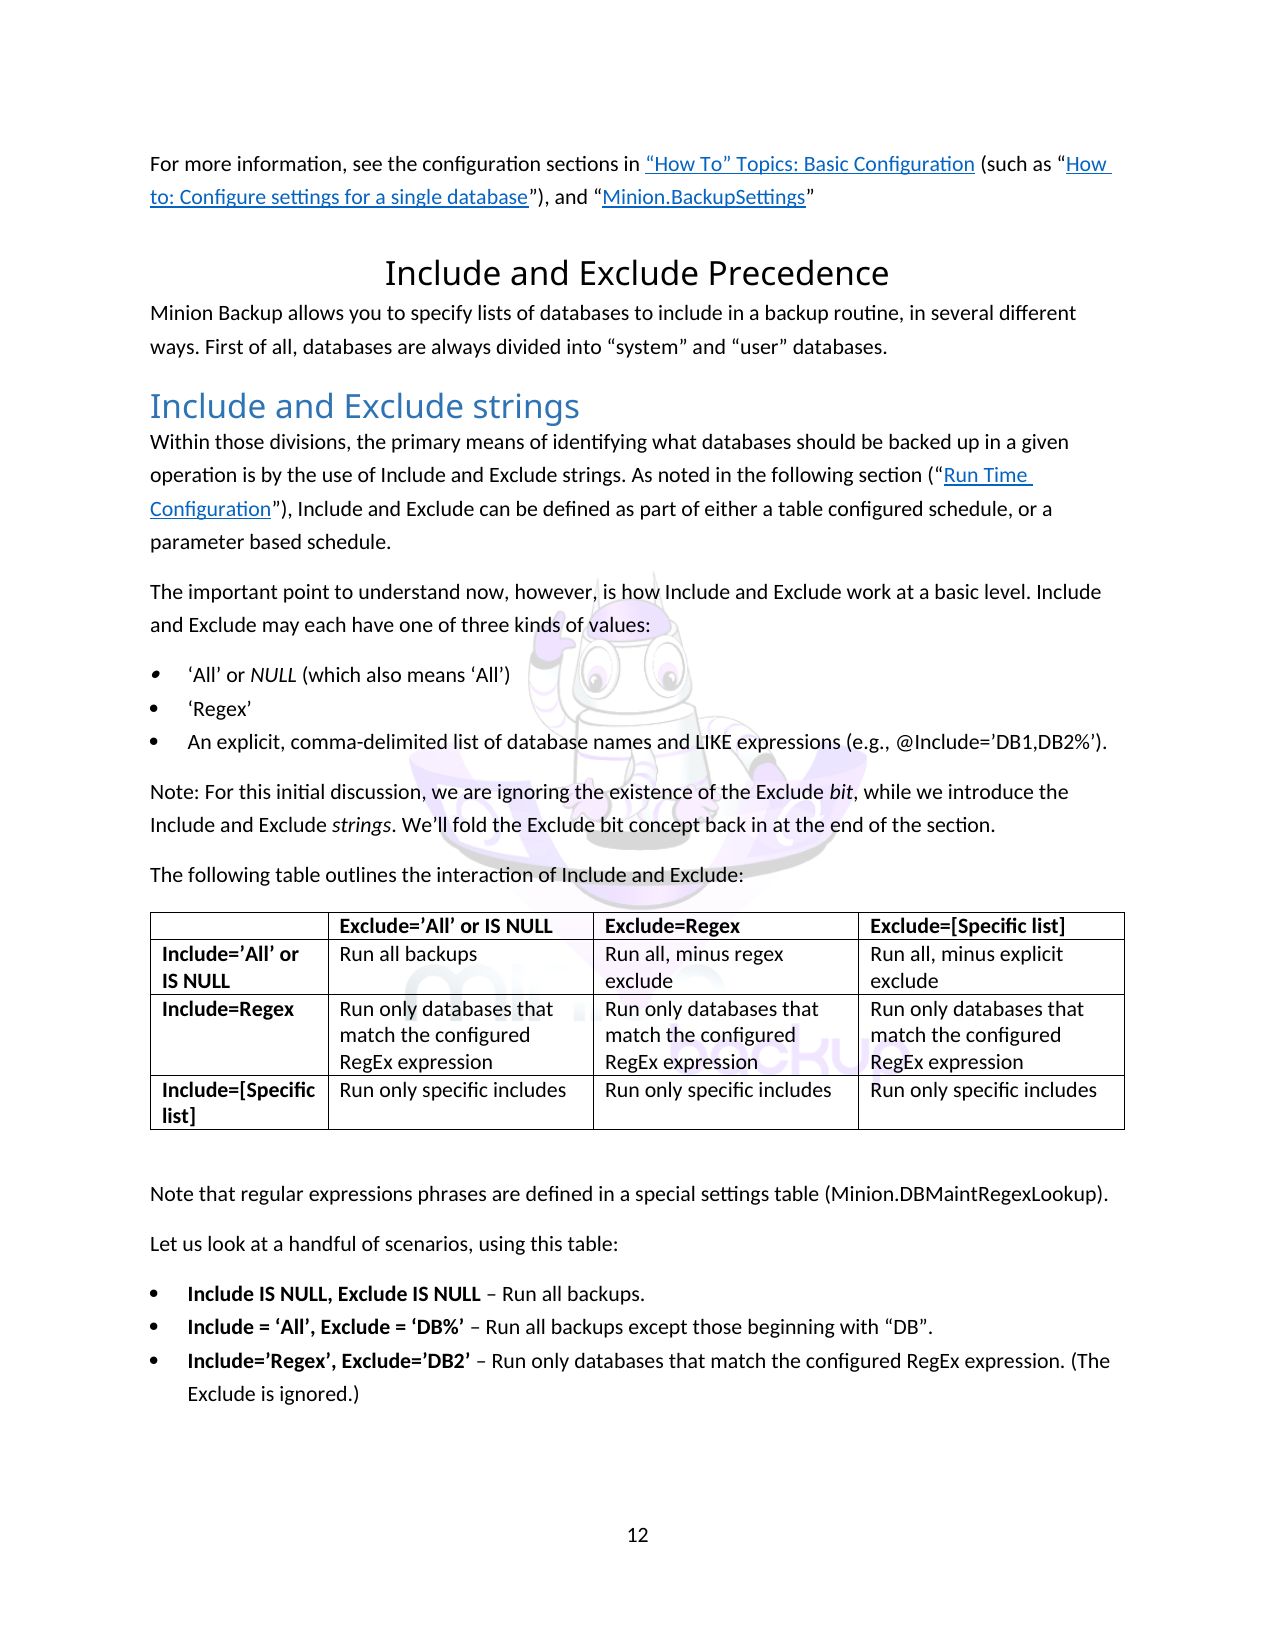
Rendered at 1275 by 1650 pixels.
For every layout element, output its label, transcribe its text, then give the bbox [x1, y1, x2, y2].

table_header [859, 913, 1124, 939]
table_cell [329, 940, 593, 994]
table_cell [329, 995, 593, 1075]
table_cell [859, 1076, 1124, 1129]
list An explicit, comma-delimited list of database names and LIKE expressions (e.g., @Include=’DB1,DB2%’). [150, 728, 1125, 755]
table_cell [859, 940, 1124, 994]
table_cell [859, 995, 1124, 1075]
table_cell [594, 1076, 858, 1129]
text Let us look at a handful of scenarios, using this table: [150, 1230, 1125, 1257]
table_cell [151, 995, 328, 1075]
text The important point to understand now, however, is how Include and Exclude work at a basic level. Include and Exclude may each have one of three kinds of values: [150, 578, 1125, 638]
subtitle Include and Exclude Precedence [150, 250, 1125, 295]
text Note that regular expressions phrases are defined in a special settings table (Minion.DBMaintRegexLookup). [150, 1180, 1125, 1207]
list Include IS NULL, Exclude IS NULL – Run all backups. [150, 1280, 1125, 1307]
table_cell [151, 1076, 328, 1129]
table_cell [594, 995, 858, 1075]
text The following table outlines the interaction of Include and Exclude: [150, 862, 1125, 888]
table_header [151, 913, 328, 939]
subtitle Include and Exclude strings [150, 383, 1125, 428]
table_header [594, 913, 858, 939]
list Include = ‘All’, Exclude = ‘DB%’ – Run all backups except those beginning with “DB”. [150, 1313, 1125, 1340]
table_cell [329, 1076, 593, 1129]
text Minion Backup allows you to specify lists of databases to include in a backup routine, in several different ways. First of all, databases are always divided into “system” and “user” databases. [150, 299, 1125, 359]
text For more information, see the configuration sections in “How To” Topics: Basic Configuration (such as “How to: Configure settings for a single database”), and “Minion.BackupSettings” [150, 150, 1125, 210]
text Within those divisions, the primary means of identifying what databases should be backed up in a given operation is by the use of Include and Exclude strings. As noted in the following section (“Run Time Configuration”), Include and Exclude can be defined as part of either a table configured schedule, or a parameter based schedule. [150, 428, 1125, 555]
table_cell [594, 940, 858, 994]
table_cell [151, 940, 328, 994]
list ‘Regex’ [150, 695, 1125, 722]
list Include=’Regex’, Exclude=’DB2’ – Run only databases that match the configured RegEx expression. (The Exclude is ignored.) [150, 1347, 1125, 1407]
list ‘All’ or NULL (which also means ‘All’) [150, 662, 1125, 688]
text Note: For this initial discussion, we are ignoring the existence of the Exclude bit, while we introduce the Include and Exclude strings. We’ll fold the Exclude bit concept back in at the end of the section. [150, 778, 1125, 838]
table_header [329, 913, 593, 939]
